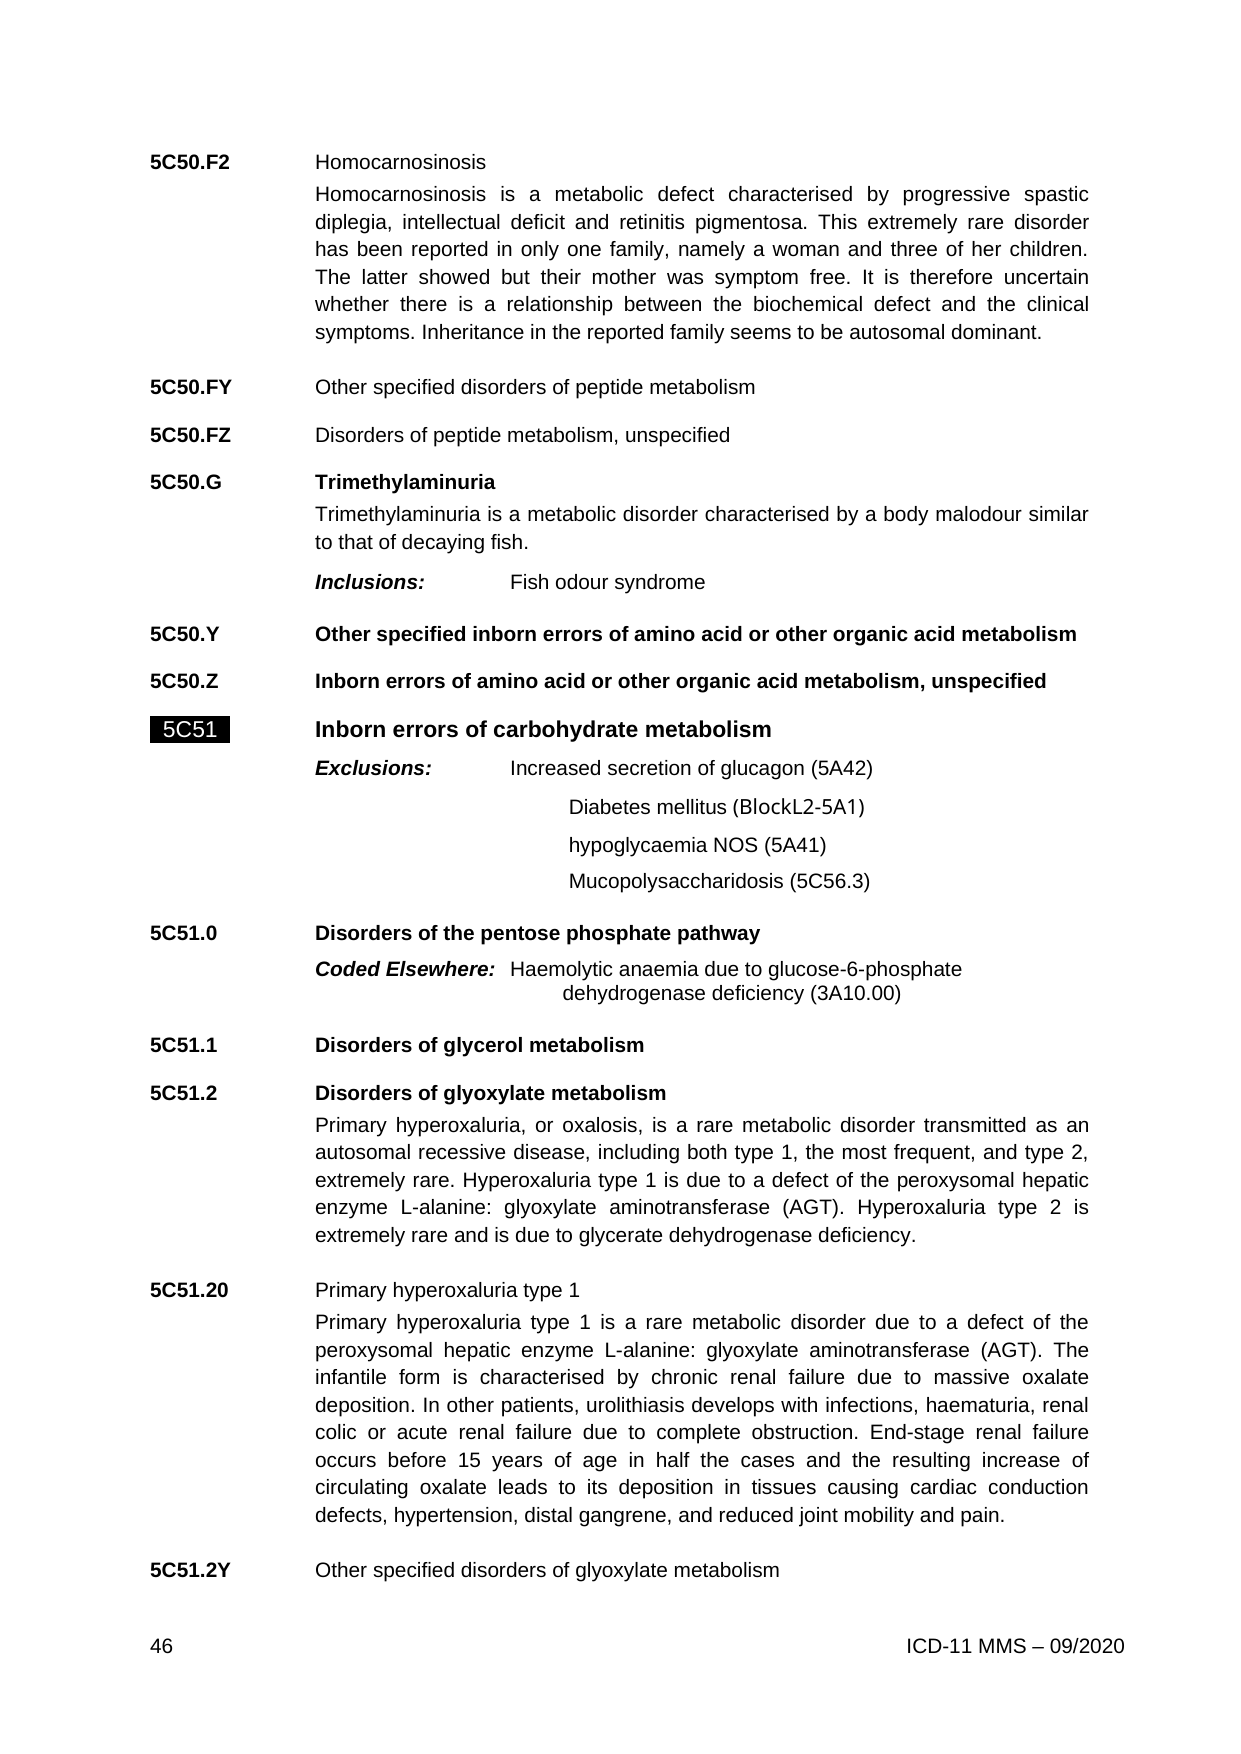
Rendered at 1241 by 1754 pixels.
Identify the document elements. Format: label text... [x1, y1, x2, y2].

title 5C51.1 Disorders of glycerol metabolism [150, 1033, 1090, 1057]
text Trimethylaminuria is a metabolic disorder characterised by a body malodour similar to that of decaying fish. [315, 502, 1090, 554]
title 5C50.FY Other specified disorders of peptide metabolism [150, 375, 1090, 399]
title 5C51.2Y Other specified disorders of glyoxylate metabolism [150, 1558, 1090, 1582]
text Primary hyperoxaluria type 1 is a rare metabolic disorder due to a defect of the peroxysomal hepatic enzyme L-alanine: glyoxylate aminotransferase (AGT). The infantile form is characterised by chronic renal failure due to massive oxalate deposition. In other patients, urolithiasis develops with infections, haematuria, renal colic or acute renal failure due to complete obstruction. End-stage renal failure occurs before 15 years of age in half the cases and the resulting increase of circulating oxalate leads to its deposition in tissues causing cardiac conduction defects, hypertension, distal gangrene, and reduced joint mobility and pain. [315, 1310, 1090, 1527]
title 5C51 Inborn errors of carbohydrate metabolism [230, 716, 1090, 743]
title 5C51.0 Disorders of the pentose phosphate pathway [150, 921, 1090, 945]
title 5C50.F2 Homocarnosinosis [150, 150, 1090, 174]
list Exclusions: Increased secretion of glucagon (5A42) [315, 755, 1090, 779]
title 5C51.20 Primary hyperoxaluria type 1 [150, 1278, 1090, 1302]
list Inclusions: Fish odour syndrome [315, 570, 1090, 594]
title 5C50.Y Other specified inborn errors of amino acid or other organic acid metabolism [150, 621, 1090, 645]
list Mucopolysaccharidosis (5C56.3) [568, 869, 1090, 893]
title 5C50.G Trimethylaminuria [150, 470, 1090, 494]
title 5C50.FZ Disorders of peptide metabolism, unspecified [150, 422, 1090, 446]
list Diabetes mellitus (BlockL2‑5A1) [568, 792, 1090, 820]
text Primary hyperoxaluria, or oxalosis, is a rare metabolic disorder transmitted as an autosomal recessive disease, including both type 1, the most frequent, and type 2, extremely rare. Hyperoxaluria type 1 is due to a defect of the peroxysomal hepatic enzyme L-alanine: glyoxylate aminotransferase (AGT). Hyperoxaluria type 2 is extremely rare and is due to glycerate dehydrogenase deficiency. [315, 1113, 1090, 1247]
title 5C51.2 Disorders of glyoxylate metabolism [150, 1080, 1090, 1104]
text Homocarnosinosis is a metabolic defect characterised by progressive spastic diplegia, intellectual deficit and retinitis pigmentosa. This extremely rare disorder has been reported in only one family, namely a woman and three of her children. The latter showed but their mother was symptom free. It is therefore uncertain whether there is a relationship between the biochemical defect and the clinical symptoms. Inheritance in the reported family seems to be autosomal dominant. [315, 182, 1090, 344]
title 5C50.Z Inborn errors of amino acid or other organic acid metabolism, unspecified [150, 669, 1090, 693]
list Coded Elsewhere: Haemolytic anaemia due to glucose-6-phosphate dehydrogenase deficiency (3A10.00) [315, 957, 1090, 1005]
list hypoglycaemia NOS (5A41) [568, 833, 1090, 857]
